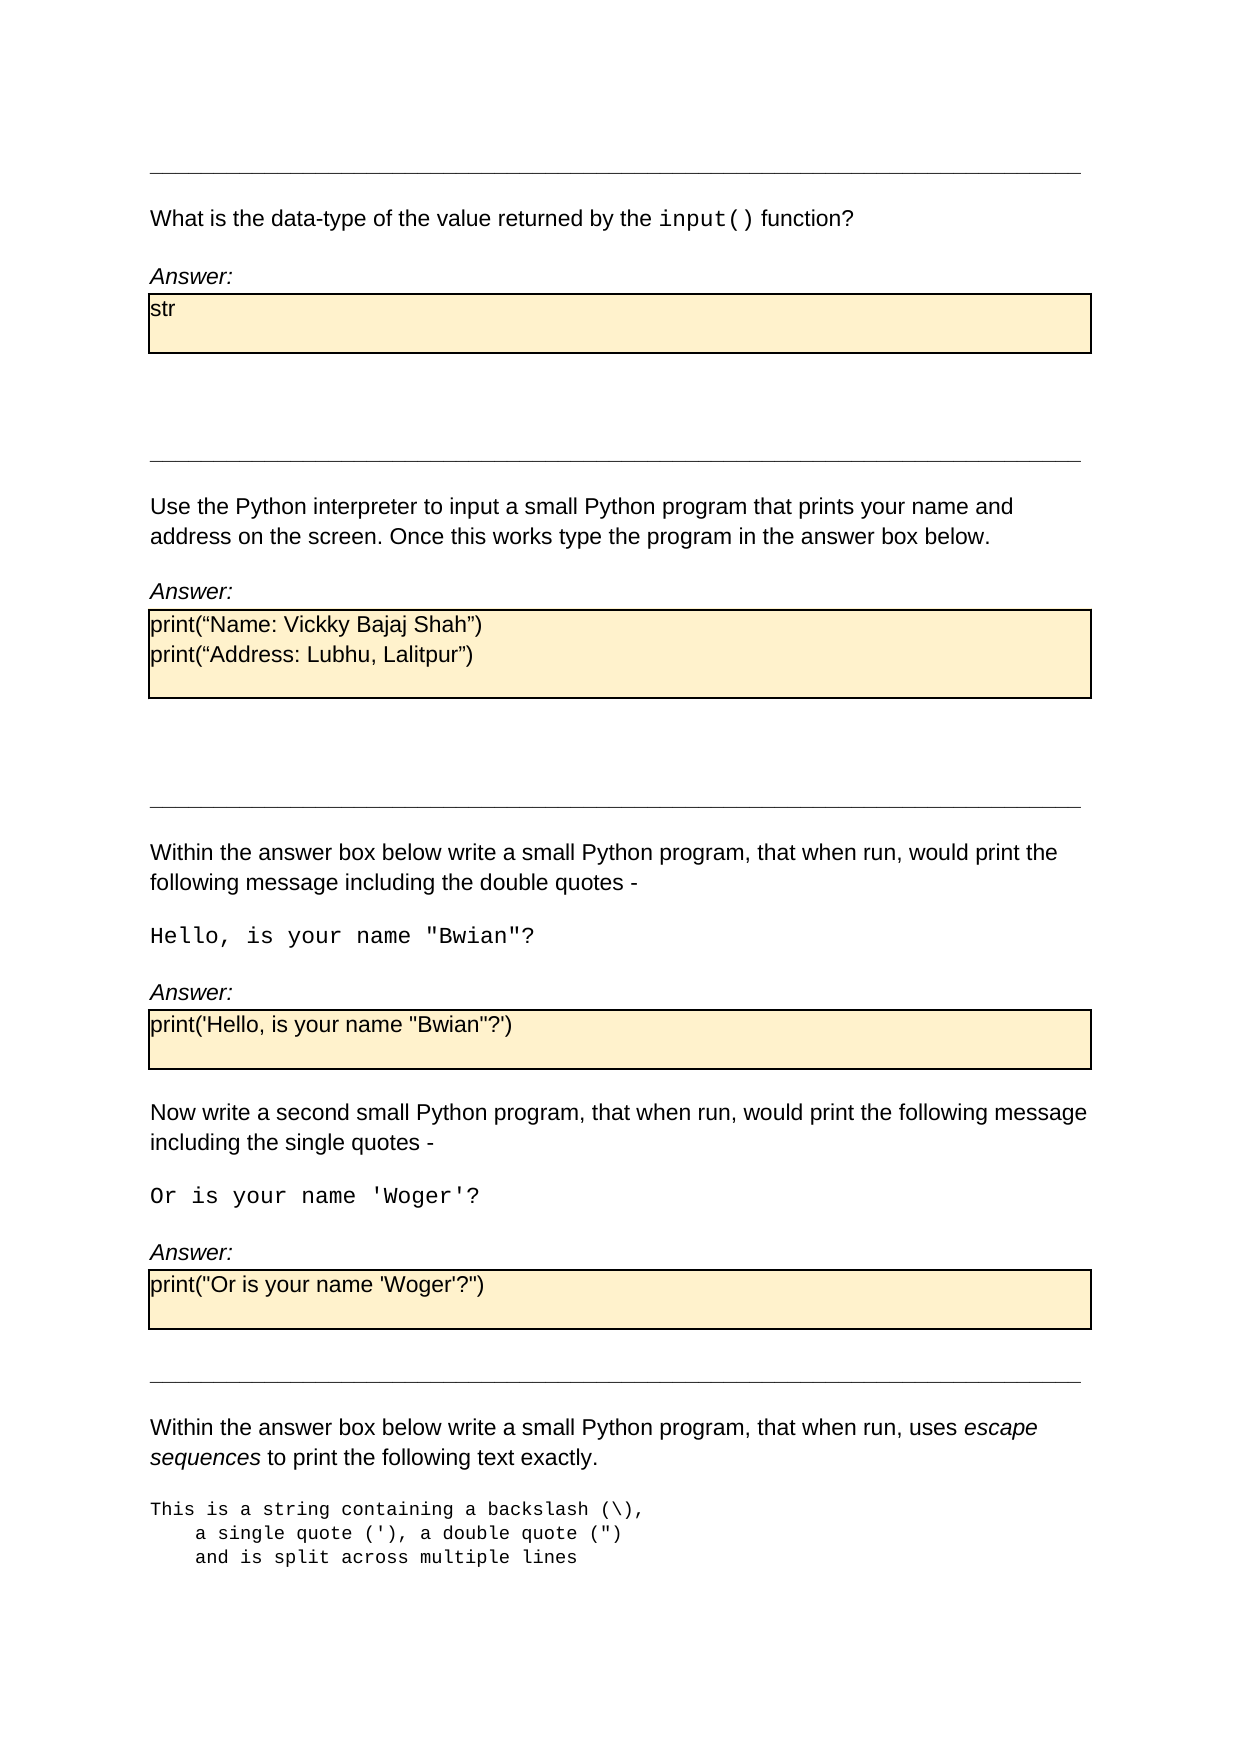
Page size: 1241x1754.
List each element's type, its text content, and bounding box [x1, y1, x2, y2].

text print('Hello, is your name "Bwian"?') [150, 1011, 1090, 1038]
text Now write a second small Python program, that when run, would print the following message including the single quotes - [150, 1099, 1090, 1155]
text Within the answer box below write a small Python program, that when run, uses escape sequences to print the following text exactly. [150, 1414, 1090, 1471]
text Answer: [150, 578, 1090, 605]
text print("Or is your name 'Woger'?") [150, 1271, 1090, 1298]
text _________________________________________________________________________ [150, 1359, 1090, 1385]
text What is the data-type of the value returned by the input() function? [150, 205, 1090, 233]
text _________________________________________________________________________ [150, 438, 1090, 464]
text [150, 150, 1090, 176]
text print(“Address: Lubhu, Lalitpur”) [150, 639, 1090, 667]
text This is a string containing a backslash (\), [150, 1499, 1090, 1521]
text a single quote ('), a double quote (") [150, 1524, 1090, 1545]
text Hello, is your name "Bwian"? [150, 924, 1090, 950]
text Within the answer box below write a small Python program, that when run, would print the following message including the double quotes - [150, 839, 1090, 895]
text Answer: [150, 1239, 1090, 1265]
text Use the Python interpreter to input a small Python program that prints your name and address on the screen. Once this works type the program in the answer box below. [150, 493, 1090, 549]
text print(“Name: Vickky Bajaj Shah”) [150, 611, 1090, 637]
text str [150, 295, 1090, 321]
text Answer: [150, 979, 1090, 1005]
text and is split across multiple lines [150, 1548, 1090, 1569]
text Answer: [150, 263, 1090, 289]
text _________________________________________________________________________ [150, 783, 1090, 810]
text Or is your name 'Woger'? [150, 1184, 1090, 1210]
